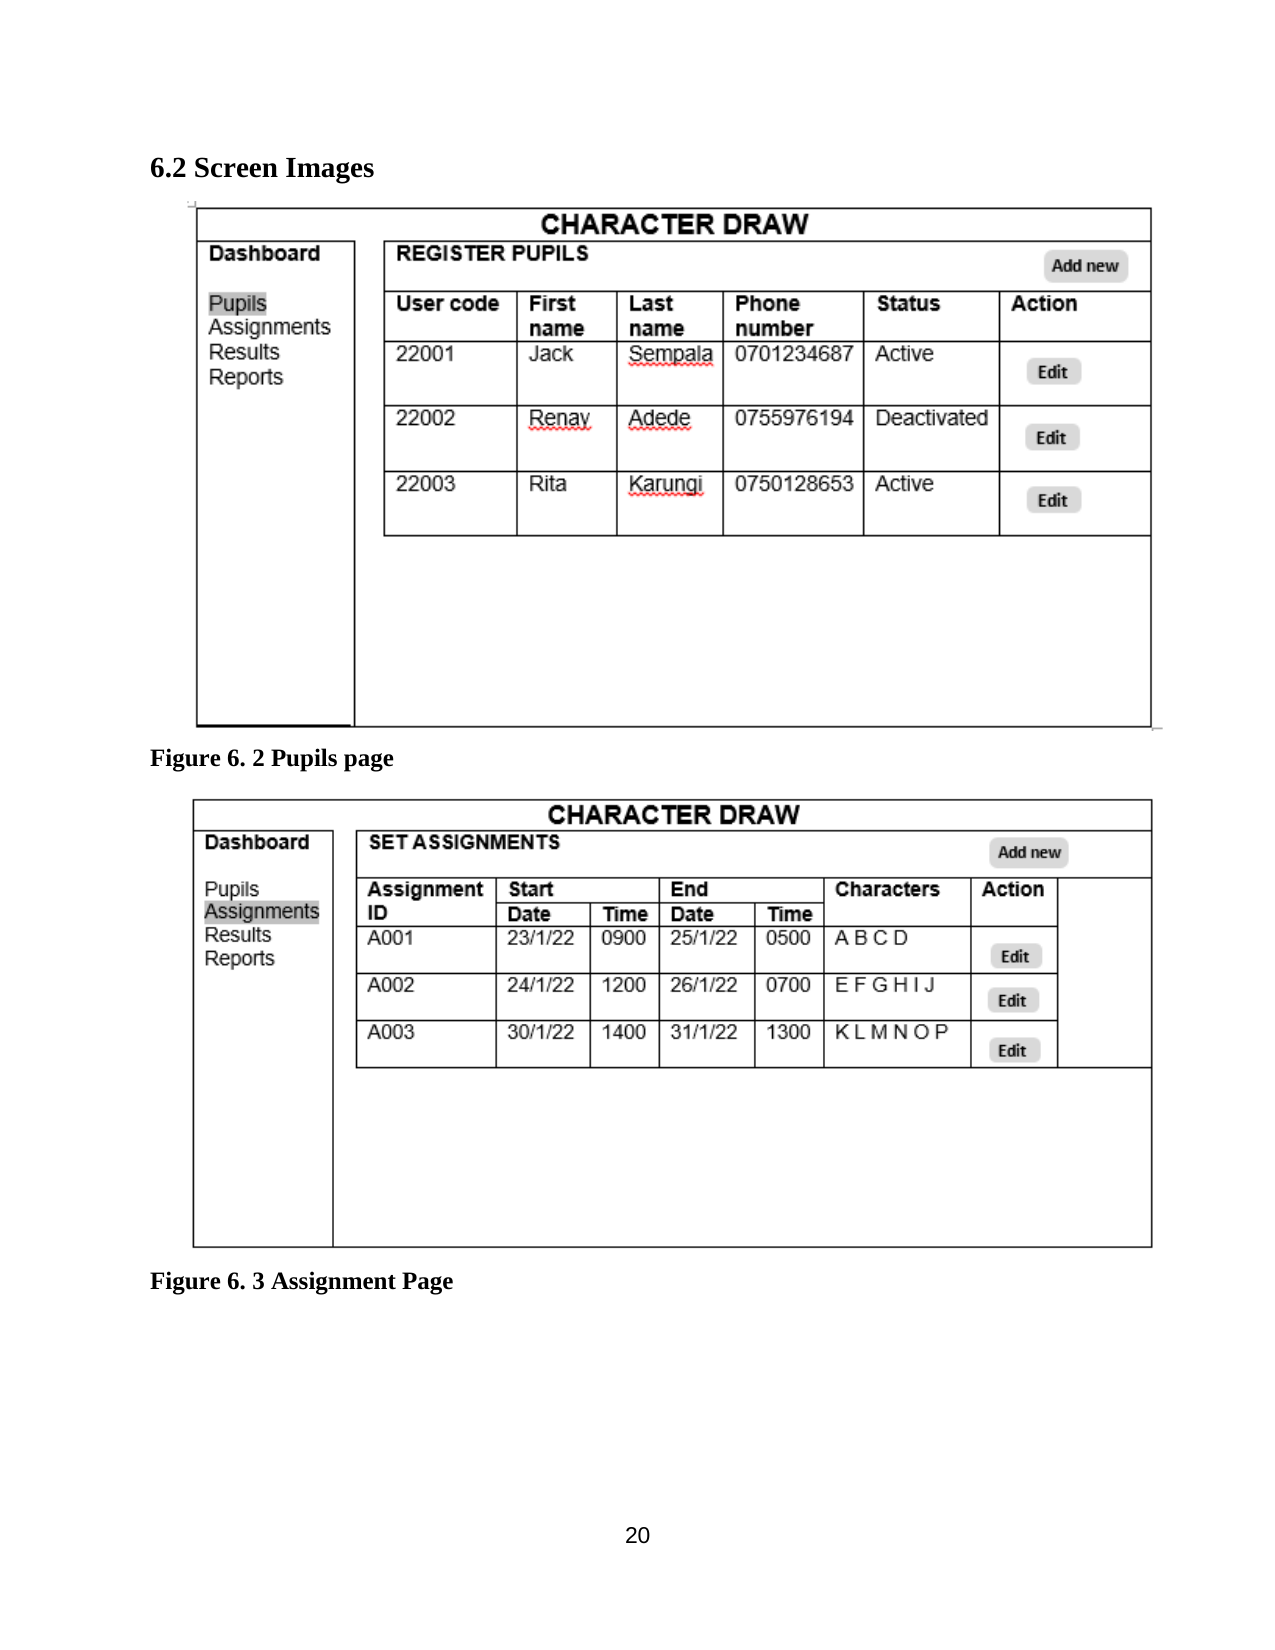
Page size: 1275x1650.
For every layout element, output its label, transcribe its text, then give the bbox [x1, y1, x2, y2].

text Figure 6. 2 Pupils page [150, 743, 1125, 772]
subtitle 6.2 Screen Images [150, 150, 1125, 183]
picture [187, 792, 1163, 1254]
text Figure 6. 3 Assignment Page [150, 1266, 1125, 1295]
picture [187, 201, 1163, 731]
